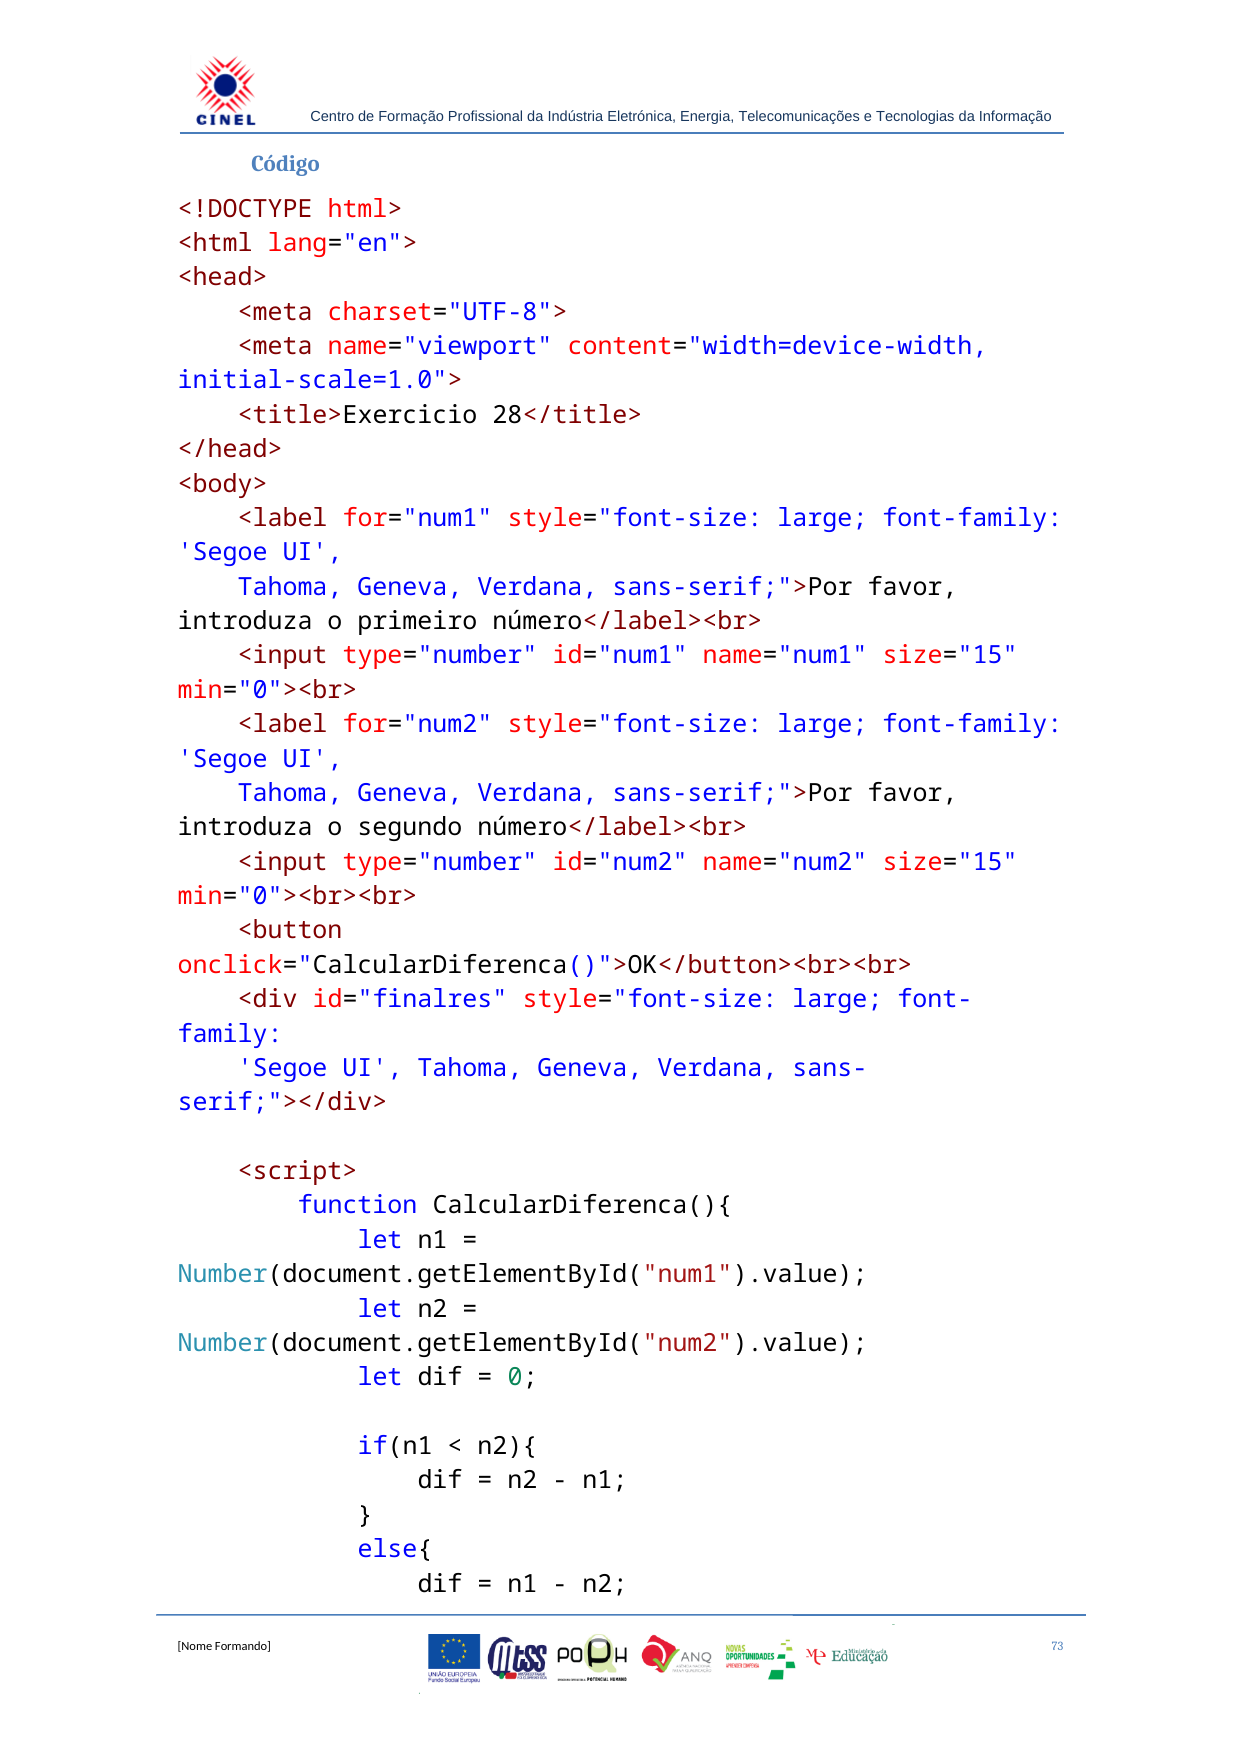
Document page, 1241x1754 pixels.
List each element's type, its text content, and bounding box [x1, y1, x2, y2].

text Tahoma, Geneva, Verdana, sans-serif;">Por favor, introduza o segundo número</label><br> [177, 774, 1063, 843]
text <div id="finalres" style="font-size: large; font-family: [177, 981, 1063, 1049]
text <meta charset="UTF-8"> [177, 293, 1063, 327]
text <meta name="viewport" content="width=device-width, initial-scale=1.0"> [177, 327, 1063, 396]
text <title>Exercicio 28</title> [177, 396, 1063, 431]
text function CalcularDiferenca(){ [177, 1187, 1063, 1221]
text Tahoma, Geneva, Verdana, sans-serif;">Por favor, introduza o primeiro número</label><br> [177, 568, 1063, 637]
picture [190, 55, 261, 128]
text dif = n2 - n1; [177, 1462, 1063, 1496]
text <label for="num1" style="font-size: large; font-family: 'Segoe UI', [177, 499, 1063, 568]
picture [418, 1624, 895, 1694]
text <!DOCTYPE html> [177, 190, 1063, 224]
text </head> [177, 431, 1063, 465]
text <button onclick="CalcularDiferenca()">OK</button><br><br> [177, 912, 1063, 981]
subtitle Código [177, 150, 1063, 177]
text <html lang="en"> [177, 224, 1063, 259]
text <script> [177, 1152, 1063, 1187]
text } [177, 1496, 1063, 1531]
text 'Segoe UI', Tahoma, Geneva, Verdana, sans-serif;"></div> [177, 1049, 1063, 1118]
text let dif = 0; [177, 1359, 1063, 1393]
text let n2 = Number(document.getElementById("num2").value); [177, 1290, 1063, 1359]
text <head> [177, 259, 1063, 293]
text else{ [177, 1531, 1063, 1565]
text <input type="number" id="num2" name="num2" size="15" min="0"><br><br> [177, 843, 1063, 912]
text dif = n1 - n2; [177, 1565, 1063, 1599]
text let n1 = Number(document.getElementById("num1").value); [177, 1221, 1063, 1290]
text if(n1 < n2){ [177, 1427, 1063, 1462]
text <input type="number" id="num1" name="num1" size="15" min="0"><br> [177, 637, 1063, 706]
text <label for="num2" style="font-size: large; font-family: 'Segoe UI', [177, 706, 1063, 774]
text <body> [177, 465, 1063, 499]
